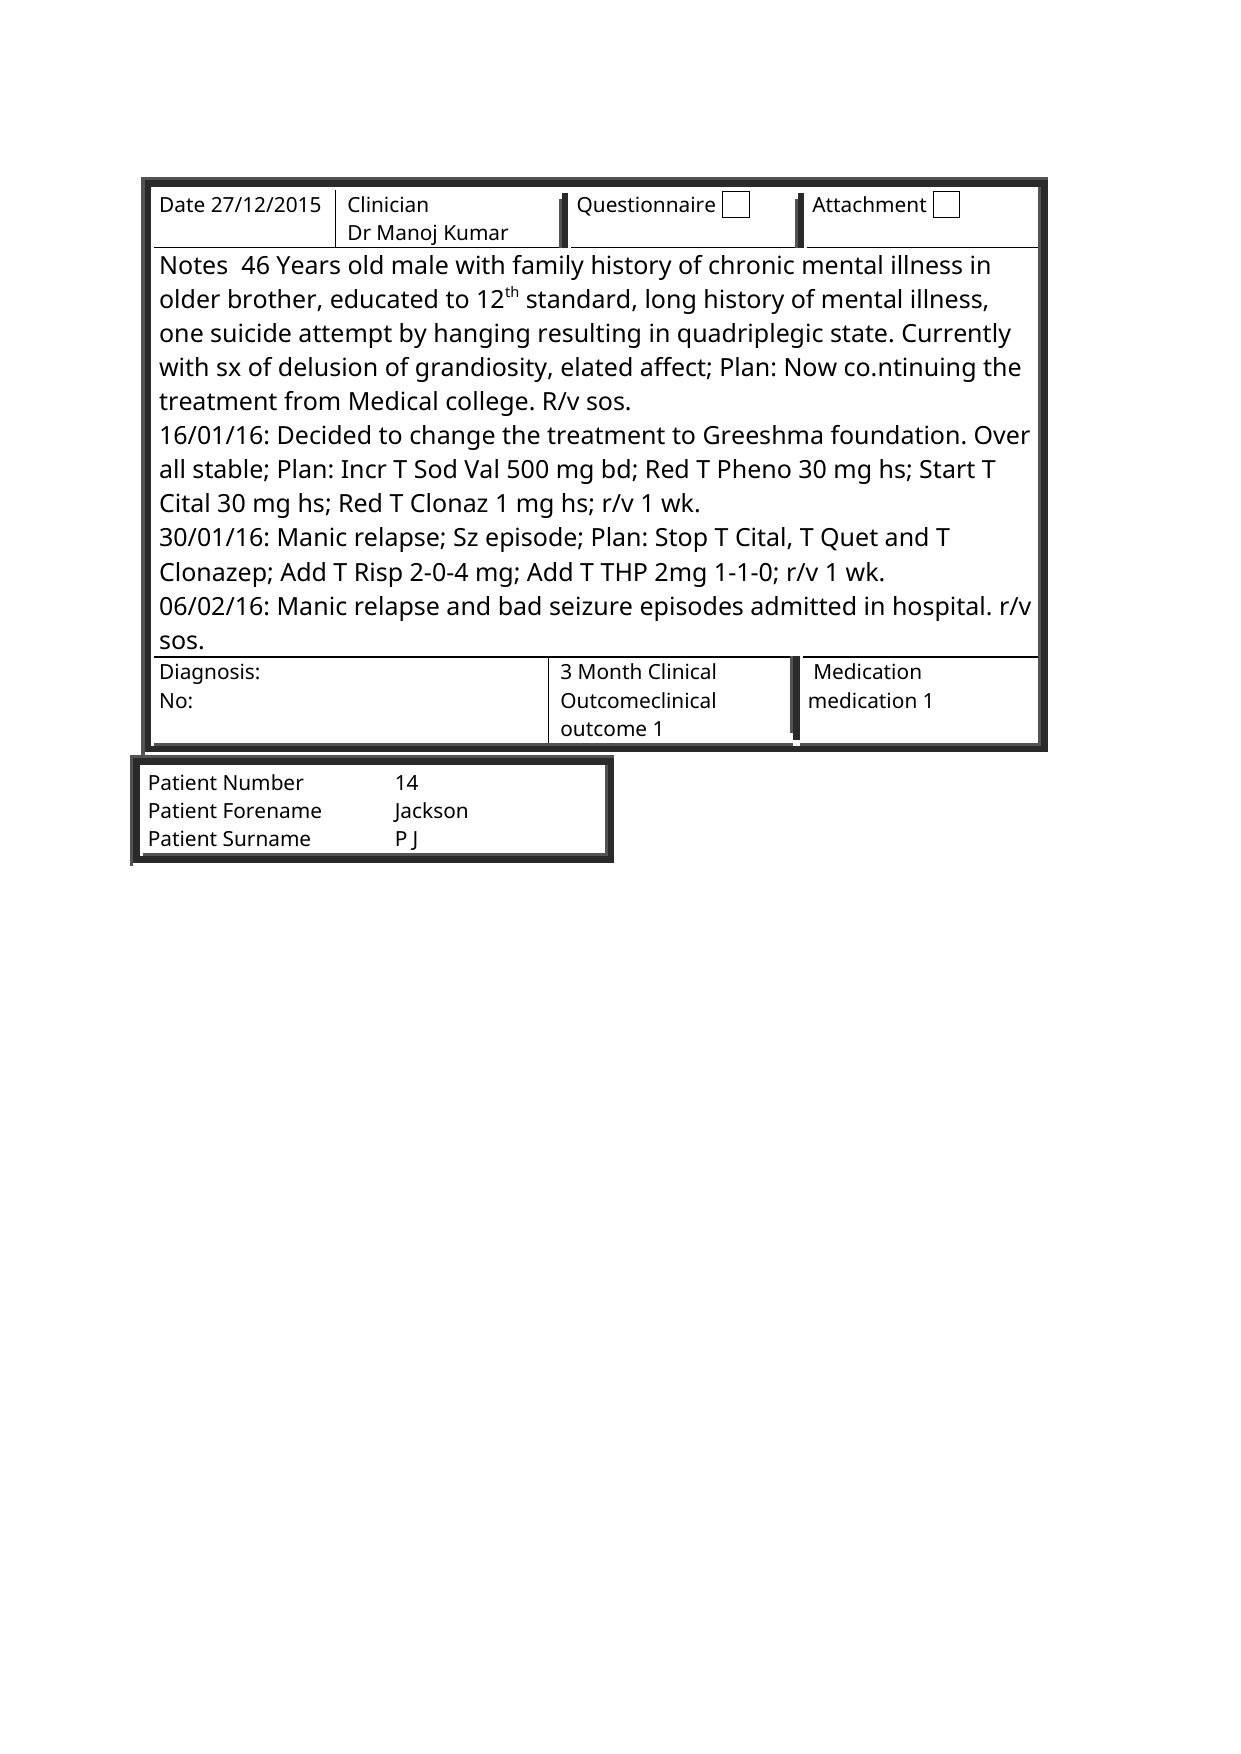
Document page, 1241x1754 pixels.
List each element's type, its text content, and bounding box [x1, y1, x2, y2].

table_cell P J [383, 825, 605, 853]
table_cell Diagnosis: No: [154, 658, 548, 743]
table_header Questionnaire [565, 187, 801, 247]
table_cell 3 Month Clinical Outcome [549, 658, 796, 743]
table_cell Patient Forename [143, 796, 383, 824]
table_cell Patient Surname [143, 825, 383, 853]
table_cell Jackson [383, 796, 605, 824]
table_cell Medication [796, 658, 1038, 743]
table_header Patient Number [143, 768, 383, 796]
table_header Attachment [801, 187, 1038, 247]
table_header Date 27/12/2015 [154, 190, 335, 247]
table_header 14 [383, 768, 605, 796]
table_header Clinician [336, 187, 565, 247]
table_cell Notes 46 Years old male with family history of chronic mental illness in older brother, educated to 12th standard, long history of mental illness, one suicide attempt by hanging resulting in quadriplegic state. Currently with sx of delusion of grandiosity, elated affect; Plan: Now co.ntinuing the treatment from Medical college. R/v sos. 16/01/16: Decided to change the treatment to Greeshma foundation. Over all stable; Plan: Incr T Sod Val 500 mg bd; Red T Pheno 30 mg hs; Start T Cital 30 mg hs; Red T Clonaz 1 mg hs; r/v 1 wk. 30/01/16: Manic relapse; Sz episode; Plan: Stop T Cital, T Quet and T Clonazep; Add T Risp 2-0-4 mg; Add T THP 2mg 1-1-0; r/v 1 wk. 06/02/16: Manic relapse and bad seizure episodes admitted in hospital. r/v sos. [154, 248, 1038, 656]
